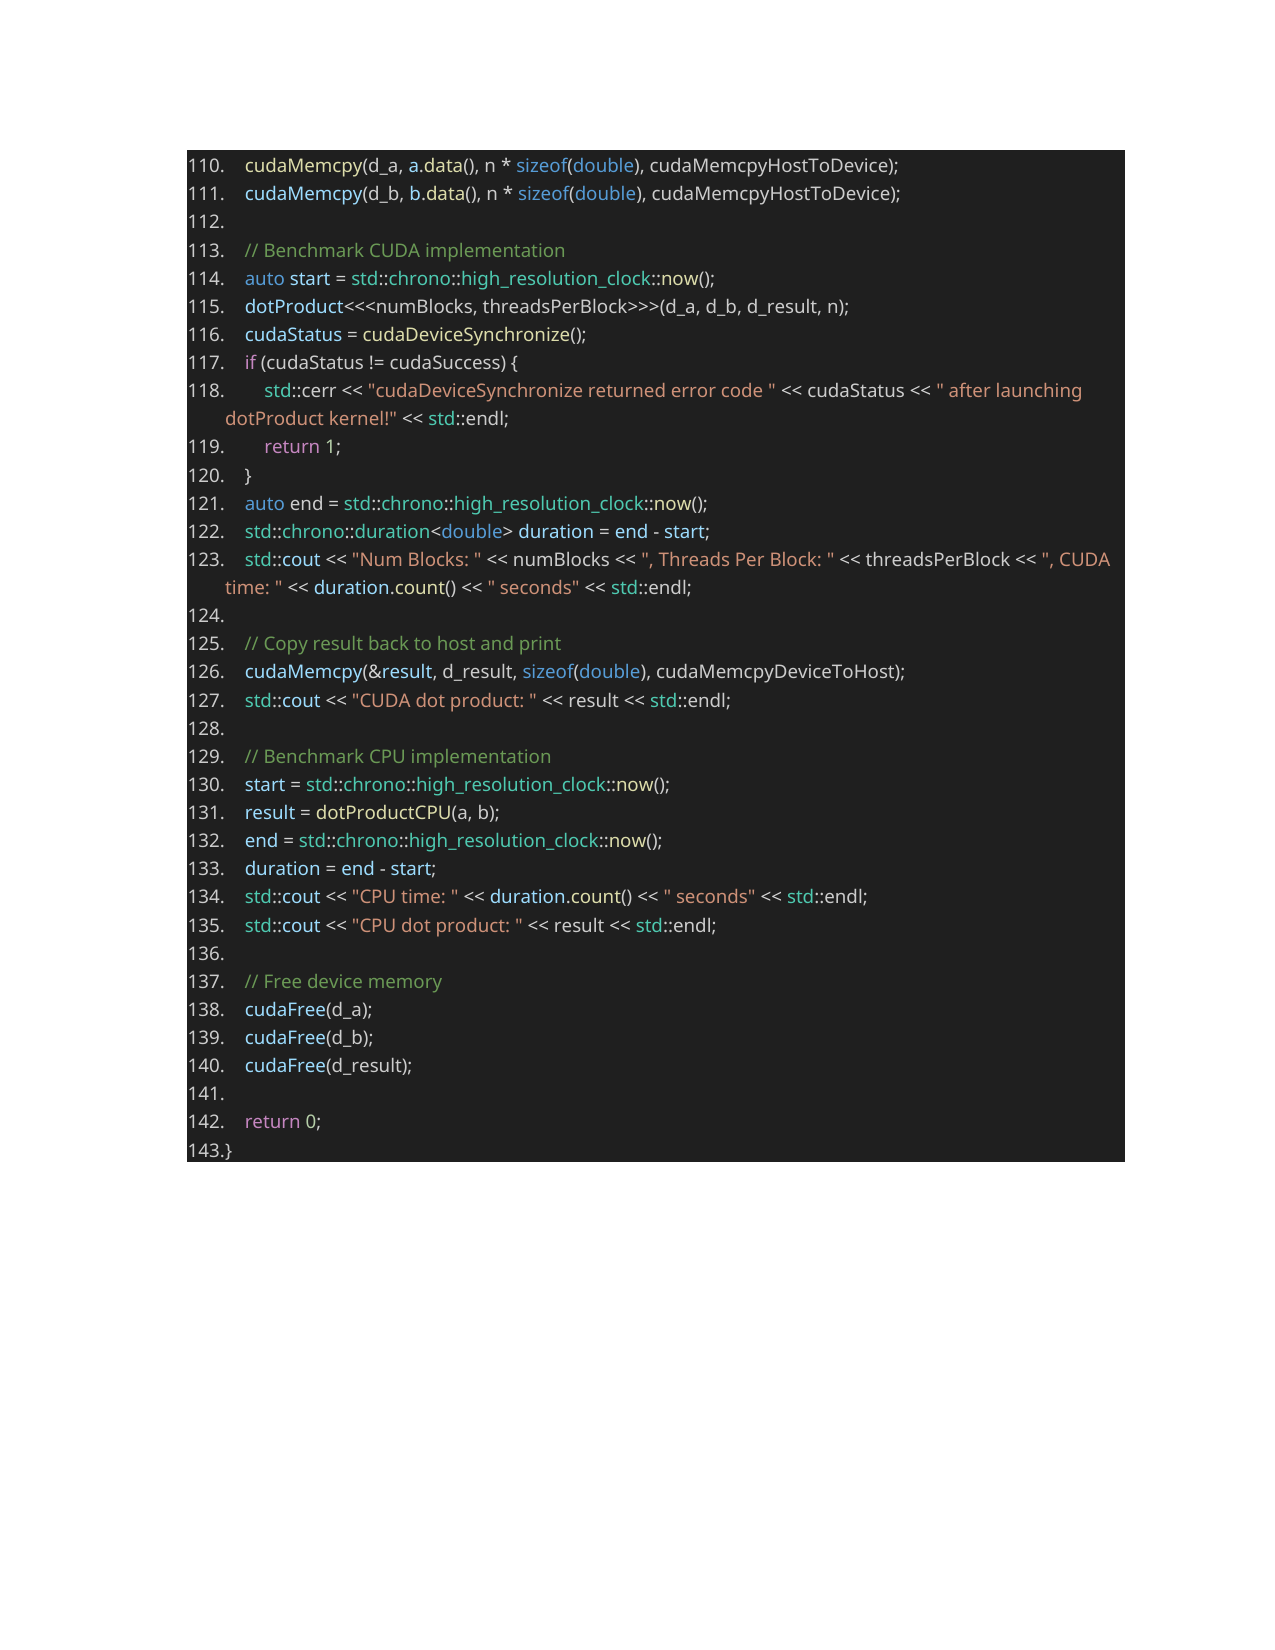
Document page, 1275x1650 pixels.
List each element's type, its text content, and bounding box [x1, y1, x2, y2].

list std::chrono::duration<double> duration = end - start; [187, 516, 1125, 544]
list std::cout << "Num Blocks: " << numBlocks << ", Threads Per Block: " << threadsPerBlock << ", CUDA time: " << duration.count() << " seconds" << std::endl; [187, 544, 1125, 600]
list std::cout << "CUDA dot product: " << result << std::endl; [187, 684, 1125, 712]
list cudaFree(d_result); [187, 1050, 1125, 1078]
list return 0; [187, 1106, 1125, 1134]
list } [187, 459, 1125, 487]
list cudaMemcpy(d_b, b.data(), n * sizeof(double), cudaMemcpyHostToDevice); [187, 178, 1125, 206]
list cudaMemcpy(d_a, a.data(), n * sizeof(double), cudaMemcpyHostToDevice); [187, 150, 1125, 178]
list // Free device memory [187, 966, 1125, 994]
list start = std::chrono::high_resolution_clock::now(); [187, 769, 1125, 797]
list // Benchmark CUDA implementation [187, 234, 1125, 262]
list dotProduct<<<numBlocks, threadsPerBlock>>>(d_a, d_b, d_result, n); [187, 291, 1125, 319]
list if (cudaStatus != cudaSuccess) { [187, 347, 1125, 375]
list std::cout << "CPU dot product: " << result << std::endl; [187, 909, 1125, 937]
list end = std::chrono::high_resolution_clock::now(); [187, 825, 1125, 853]
list cudaFree(d_b); [187, 1022, 1125, 1050]
list std::cerr << "cudaDeviceSynchronize returned error code " << cudaStatus << " after launching dotProduct kernel!" << std::endl; [187, 375, 1125, 431]
list auto end = std::chrono::high_resolution_clock::now(); [187, 487, 1125, 516]
list // Copy result back to host and print [187, 628, 1125, 656]
list } [187, 1134, 1125, 1162]
list cudaStatus = cudaDeviceSynchronize(); [187, 319, 1125, 347]
list cudaMemcpy(&result, d_result, sizeof(double), cudaMemcpyDeviceToHost); [187, 656, 1125, 684]
list auto start = std::chrono::high_resolution_clock::now(); [187, 262, 1125, 291]
list return 1; [187, 431, 1125, 459]
list // Benchmark CPU implementation [187, 741, 1125, 769]
list std::cout << "CPU time: " << duration.count() << " seconds" << std::endl; [187, 881, 1125, 909]
list cudaFree(d_a); [187, 994, 1125, 1022]
list result = dotProductCPU(a, b); [187, 797, 1125, 825]
list duration = end - start; [187, 853, 1125, 881]
